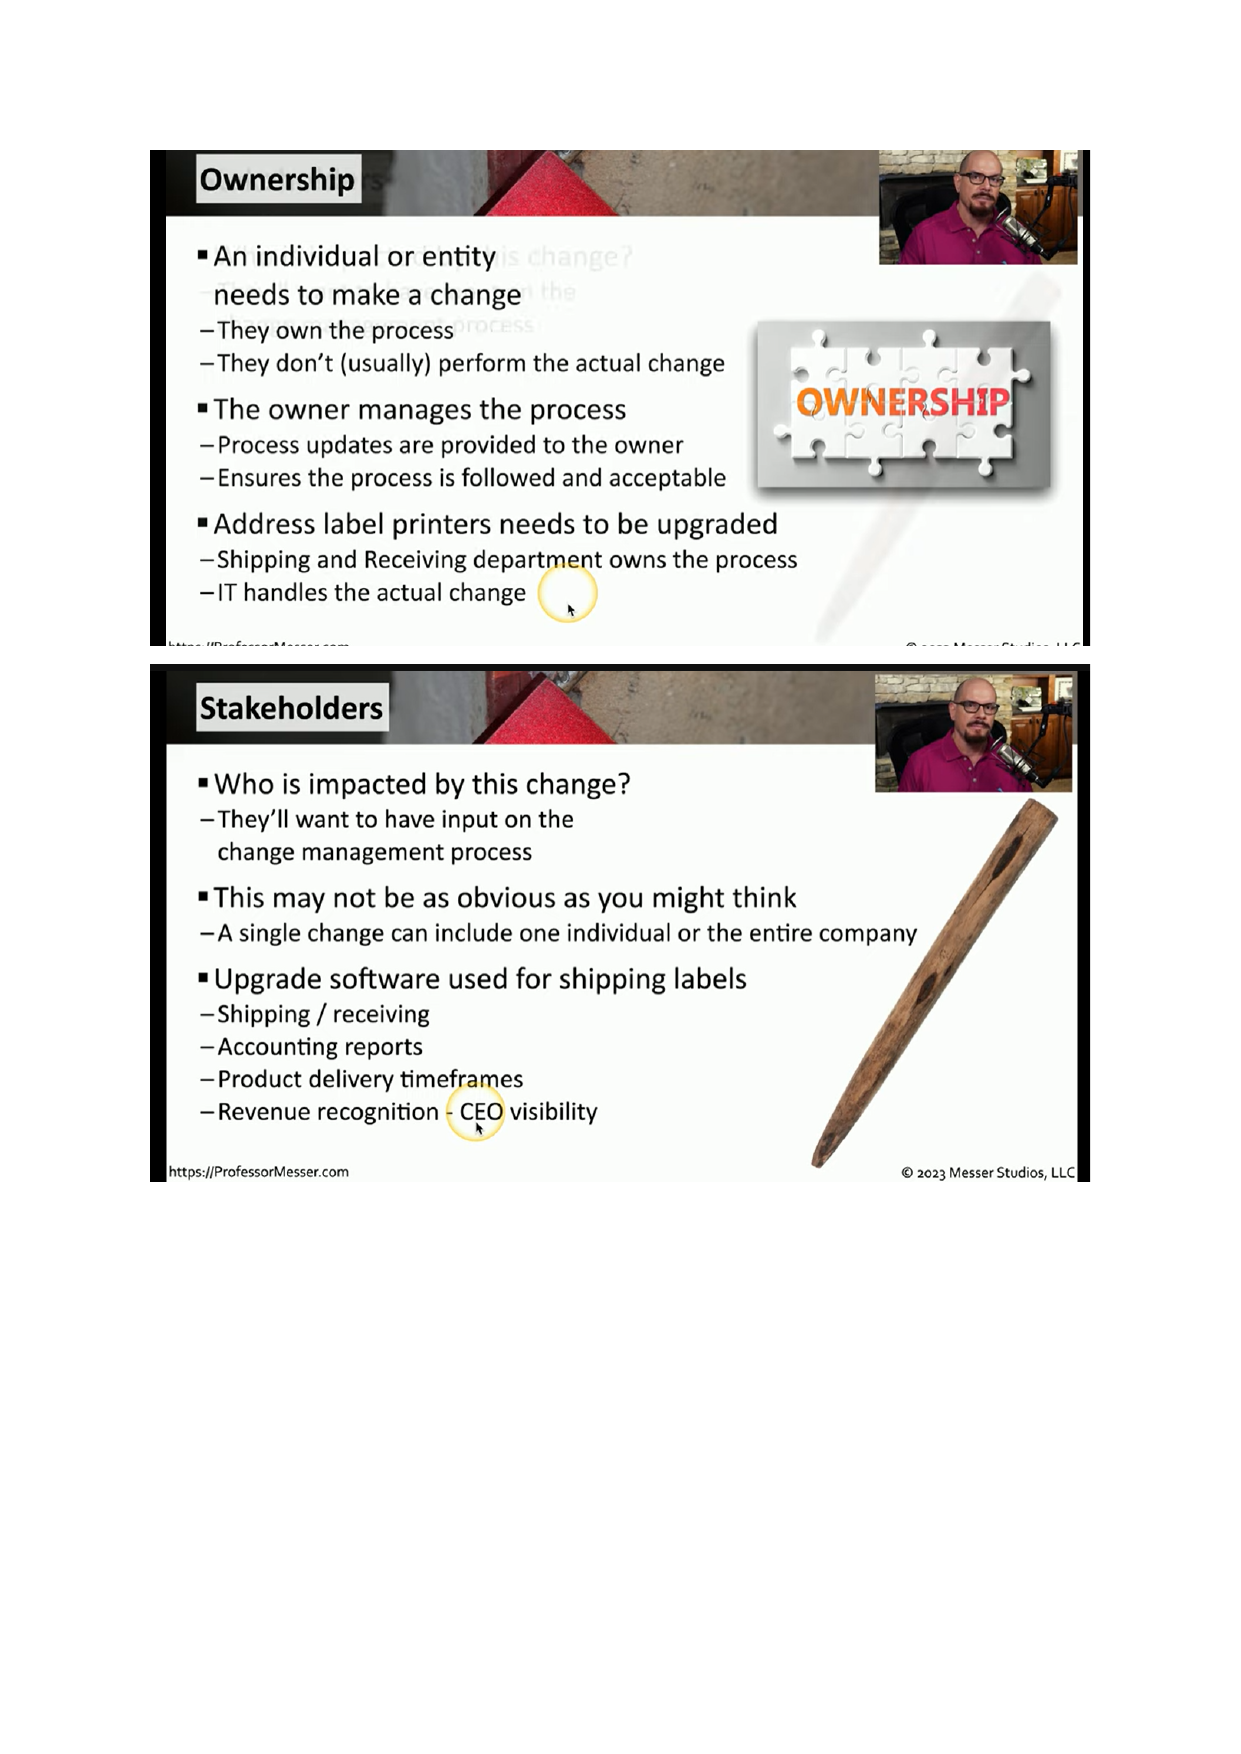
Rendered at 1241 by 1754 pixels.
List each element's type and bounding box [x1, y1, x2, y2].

picture [150, 664, 1091, 1182]
picture [150, 150, 1091, 646]
